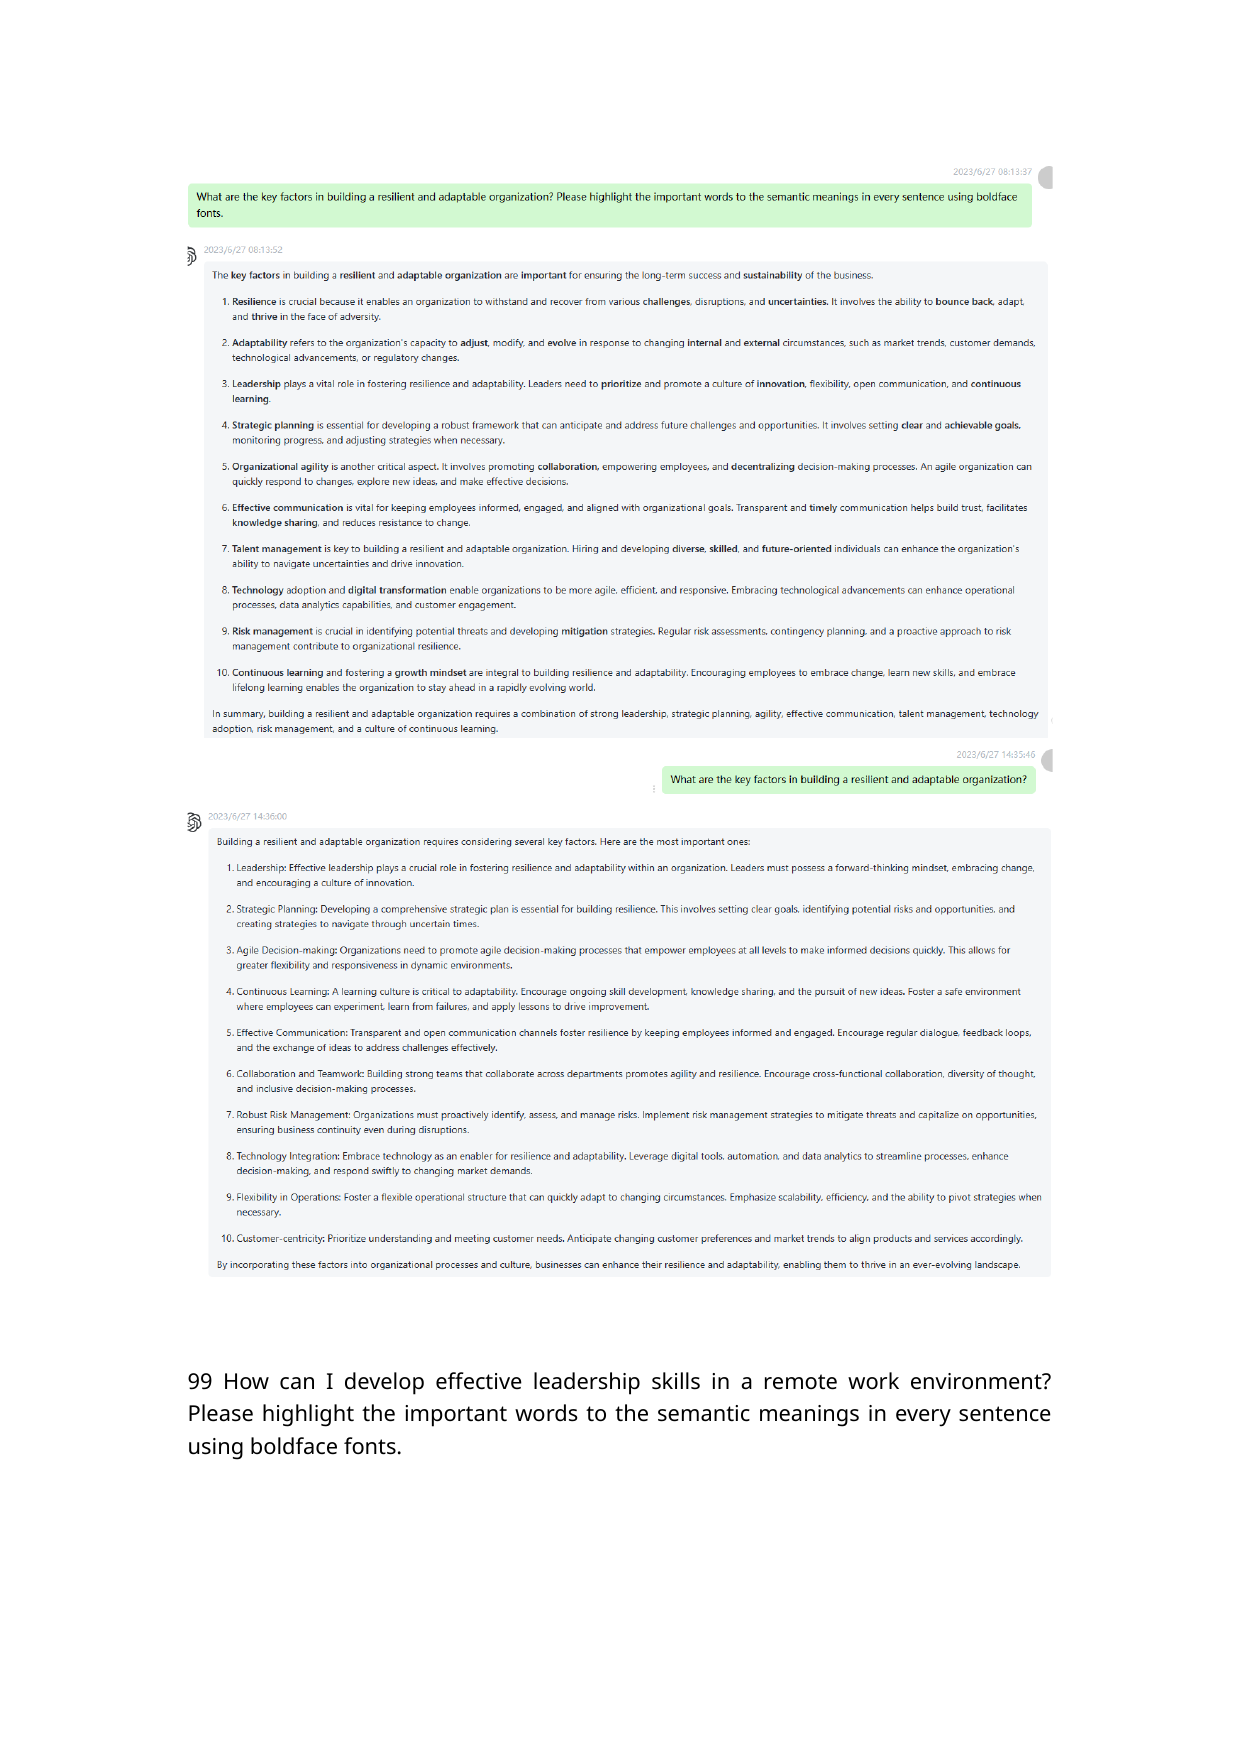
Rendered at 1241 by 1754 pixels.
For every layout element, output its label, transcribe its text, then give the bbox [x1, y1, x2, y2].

picture [187, 162, 1053, 738]
picture [187, 747, 1053, 1279]
text 99 How can I develop effective leadership skills in a remote work environment? Please highlight the important words to the semantic meanings in every sentence using boldface fonts. [187, 1364, 1053, 1462]
